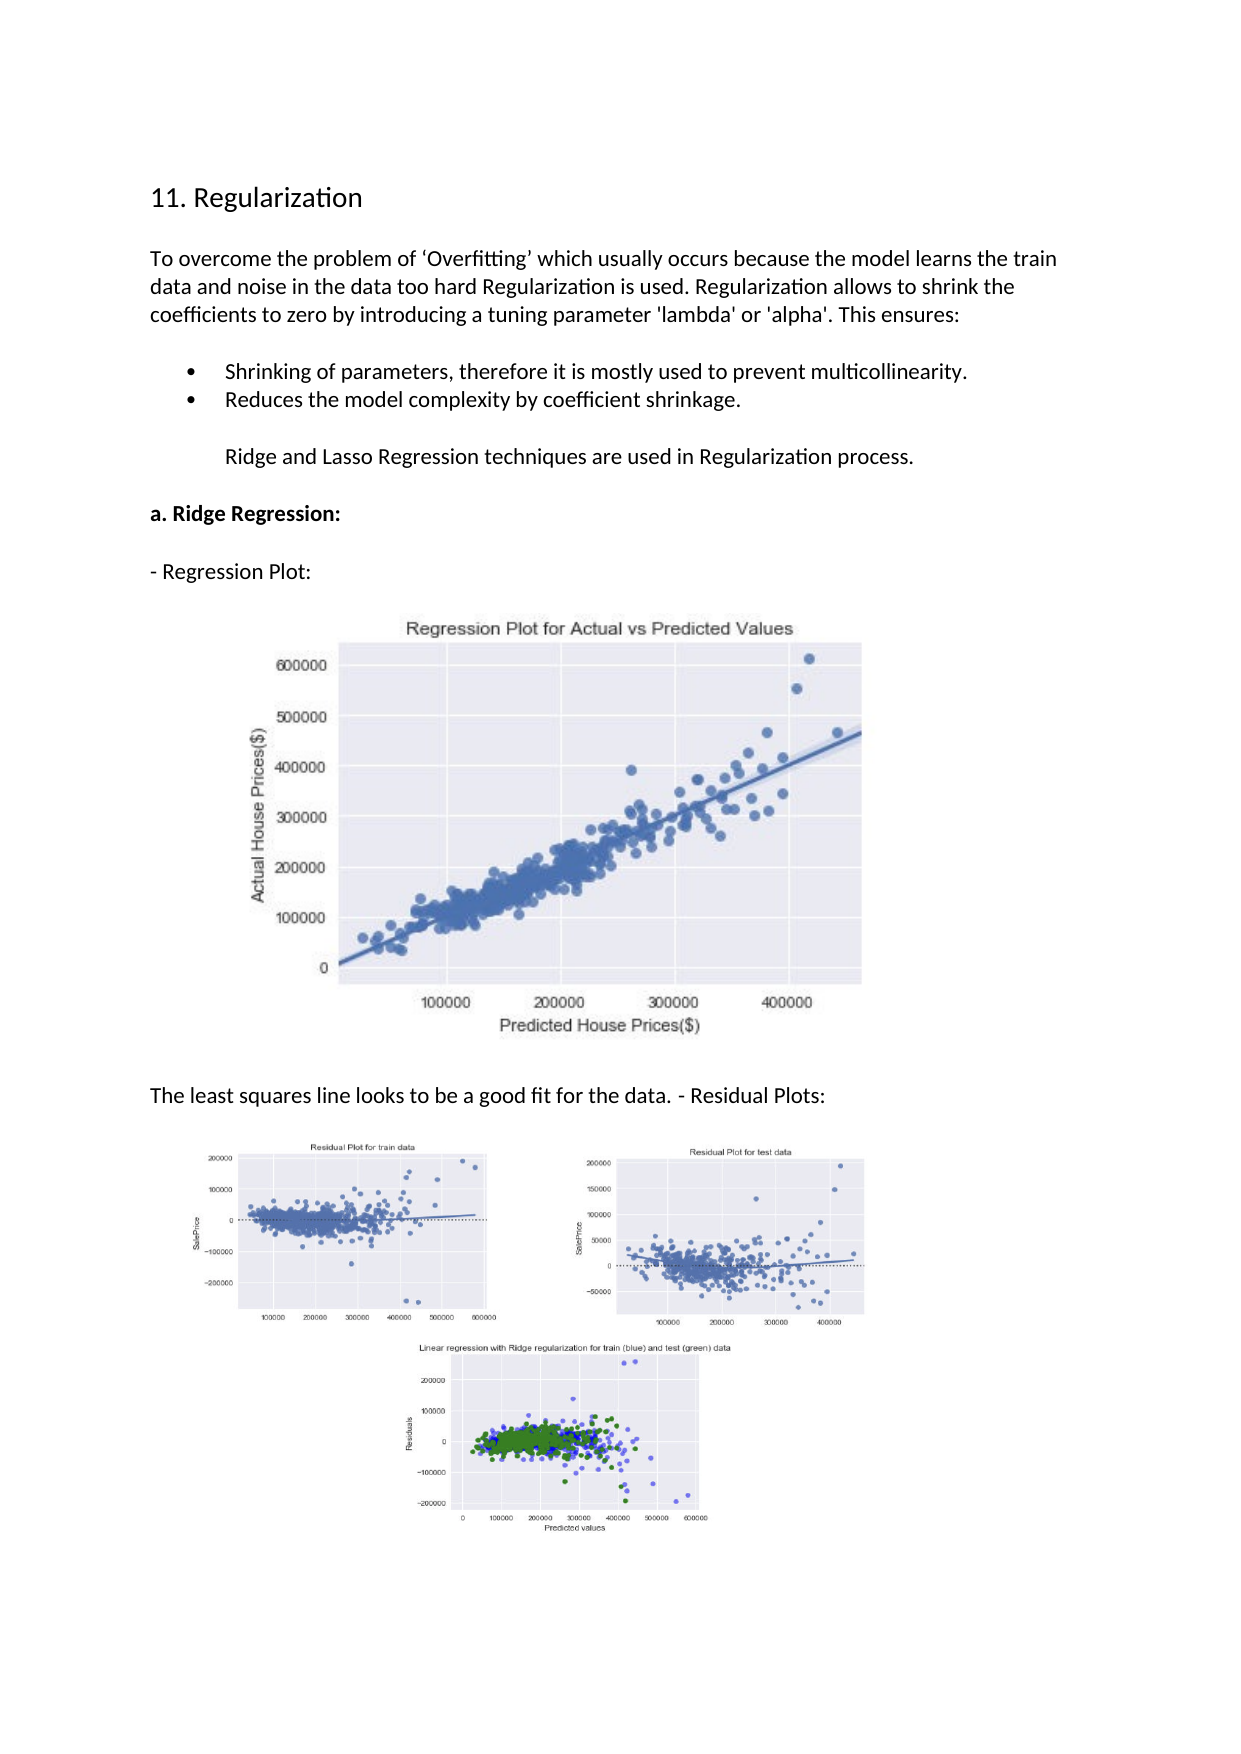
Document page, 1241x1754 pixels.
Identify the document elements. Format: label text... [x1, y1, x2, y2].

text The least squares line looks to be a good fit for the data. - Residual Plots: [150, 1081, 1090, 1109]
picture [150, 613, 901, 1052]
list Reduces the model complexity by coefficient shrinkage. [187, 385, 1090, 413]
picture [150, 1138, 1090, 1536]
text a. Ridge Regression: [150, 499, 1090, 528]
text 11. Regularization [150, 179, 1090, 215]
text - Regression Plot: [150, 557, 1090, 585]
text To overcome the problem of ‘Overfitting’ which usually occurs because the model learns the train data and noise in the data too hard Regularization is used. Regularization allows to shrink the coefficients to zero by introducing a tuning parameter 'lambda' or 'alpha'. This ensures: [150, 244, 1090, 328]
text Ridge and Lasso Regression techniques are used in Regularization process. [225, 442, 1090, 470]
list Shrinking of parameters, therefore it is mostly used to prevent multicollinearity. [187, 357, 1090, 385]
